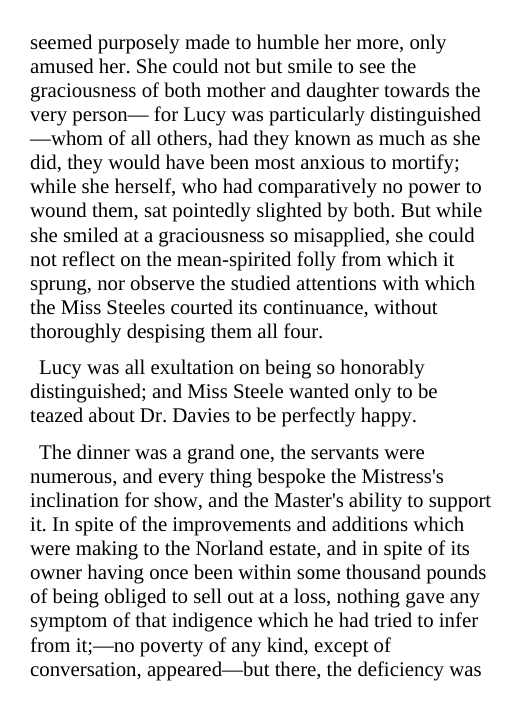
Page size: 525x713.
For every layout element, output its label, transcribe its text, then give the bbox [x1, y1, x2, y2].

text Lucy was all exultation on being so honorably distinguished; and Miss Steele wanted only to be teazed about Dr. Davies to be perfectly happy. [30, 355, 495, 427]
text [30, 30, 495, 343]
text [30, 440, 495, 681]
